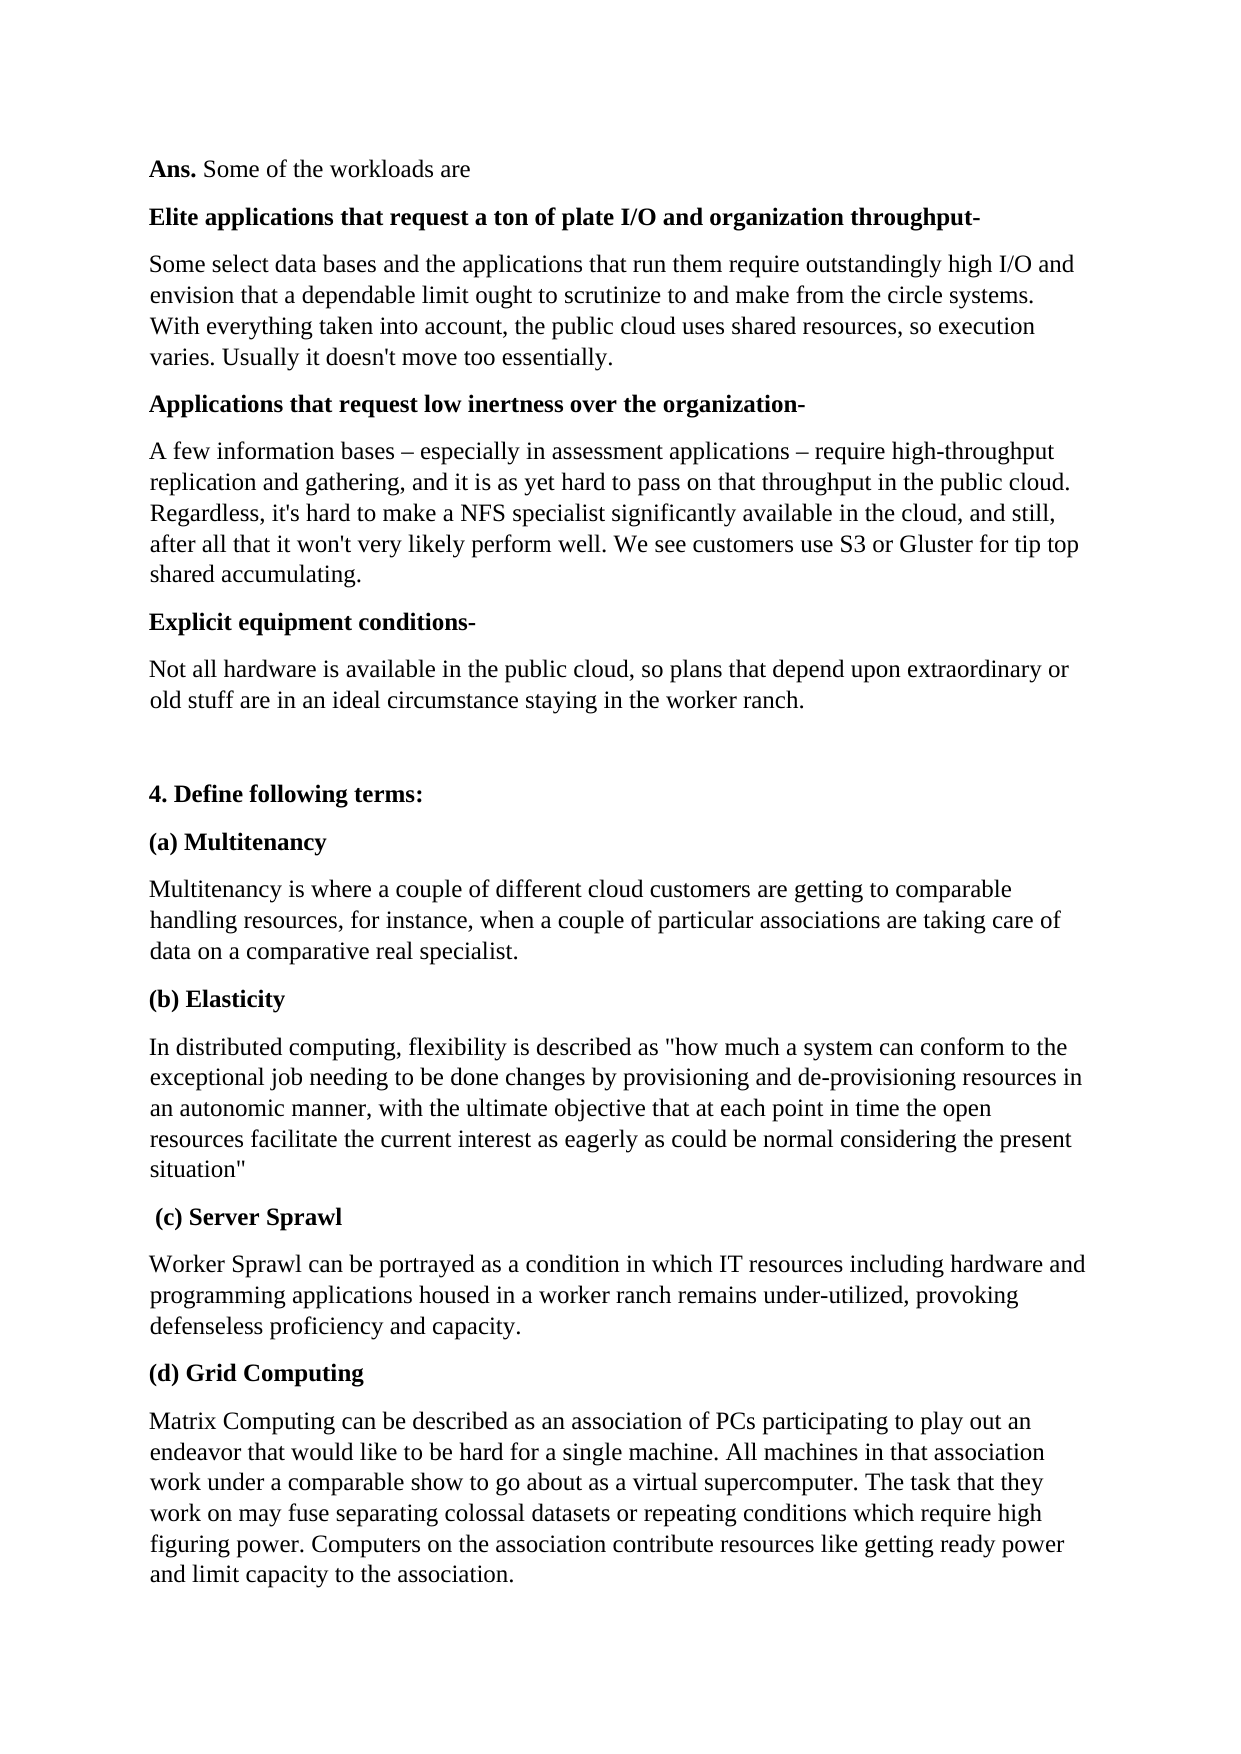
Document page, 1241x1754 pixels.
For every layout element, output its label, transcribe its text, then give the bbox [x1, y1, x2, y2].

subtitle (c) Server Sprawl [148, 1202, 1070, 1231]
text In distributed computing, flexibility is described as "how much a system can conform to the exceptional job needing to be done changes by provisioning and de-provisioning resources in an autonomic manner, with the ultimate objective that at each point in time the open resources facilitate the current interest as eagerly as could be normal considering the present situation" [148, 1032, 1090, 1183]
subtitle Explicit equipment conditions- [148, 607, 1070, 635]
text A few information bases – especially in assessment applications – require high-throughput replication and gathering, and it is as yet hard to pass on that throughput in the public cloud. Regardless, it's hard to make a NFS specialist significantly available in the cloud, and still, after all that it won't very likely perform well. We see customers use S3 or Gluster for tip top shared accumulating. [148, 436, 1090, 588]
text Some select data bases and the applications that run them require outstandingly high I/O and envision that a dependable limit ought to scrutinize to and make from the circle systems. With everything taken into account, the public cloud uses shared resources, so execution varies. Usually it doesn't move too essentially. [148, 249, 1090, 370]
subtitle (a) Multitenancy [148, 827, 1070, 856]
subtitle Multitenancy is where a couple of different cloud customers are getting to comparable handling resources, for instance, when a couple of particular associations are taking care of data on a comparative real specialist. [148, 874, 1070, 965]
subtitle Elite applications that request a ton of plate I/O and organization throughput- [148, 202, 1070, 231]
subtitle (b) Elasticity [148, 984, 1070, 1013]
text 4. Define following terms: [148, 779, 1070, 808]
subtitle Applications that request low inertness over the organization- [148, 389, 1070, 418]
subtitle (d) Grid Computing [148, 1358, 1070, 1387]
text Worker Sprawl can be portrayed as a condition in which IT resources including hardware and programming applications housed in a worker ranch remains under-utilized, provoking defenseless proficiency and capacity. [148, 1249, 1090, 1340]
text Ans. Some of the workloads are [148, 154, 1090, 183]
text Matrix Computing can be described as an association of PCs participating to play out an endeavor that would like to be hard for a single machine. All machines in that association work under a comparable show to go about as a virtual supercomputer. The task that they work on may fuse separating colossal datasets or repeating conditions which require high figuring power. Computers on the association contribute resources like getting ready power and limit capacity to the association. [148, 1406, 1090, 1588]
text Not all hardware is available in the public cloud, so plans that depend upon extraordinary or old stuff are in an ideal circumstance staying in the worker ranch. [148, 654, 1090, 714]
